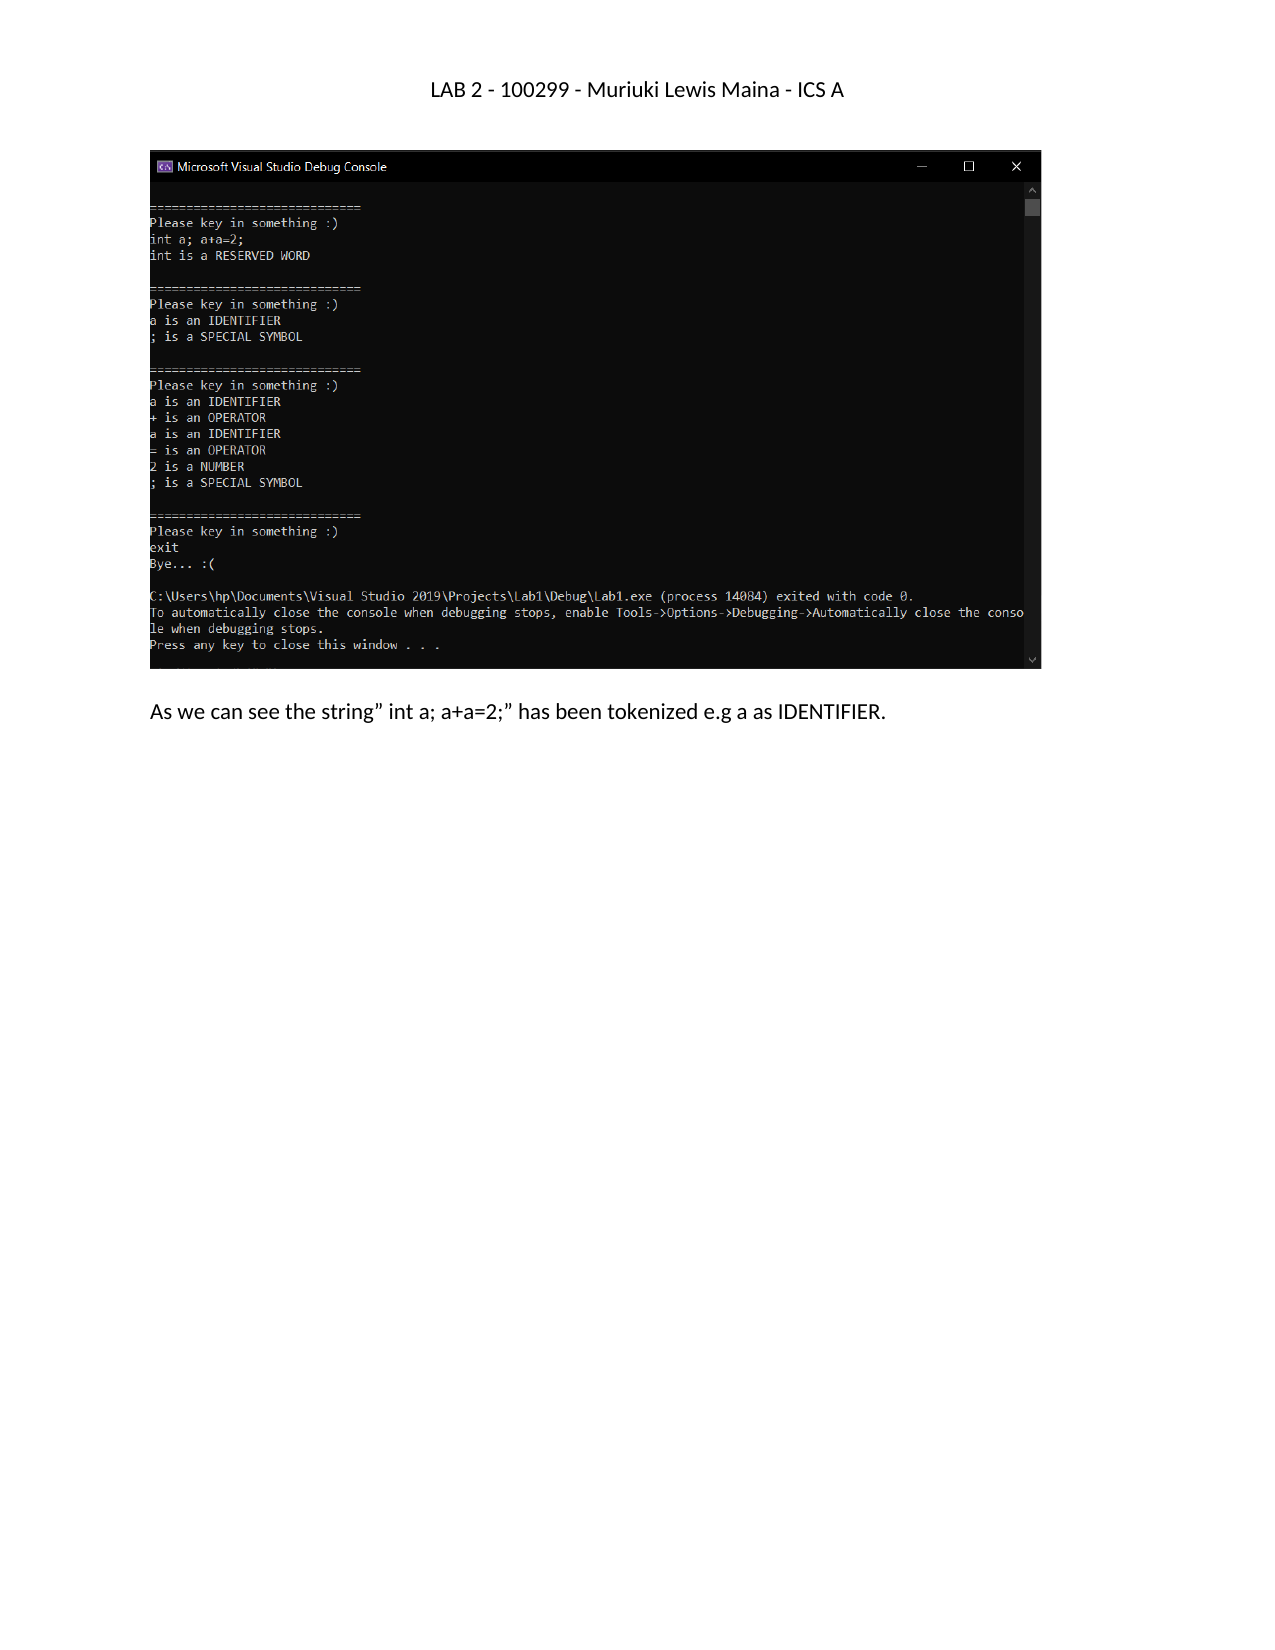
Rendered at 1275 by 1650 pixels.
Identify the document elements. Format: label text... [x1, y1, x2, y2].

picture [150, 150, 1042, 669]
text As we can see the string” int a; a+a=2;” has been tokenized e.g a as IDENTIFIER. [150, 697, 1125, 726]
